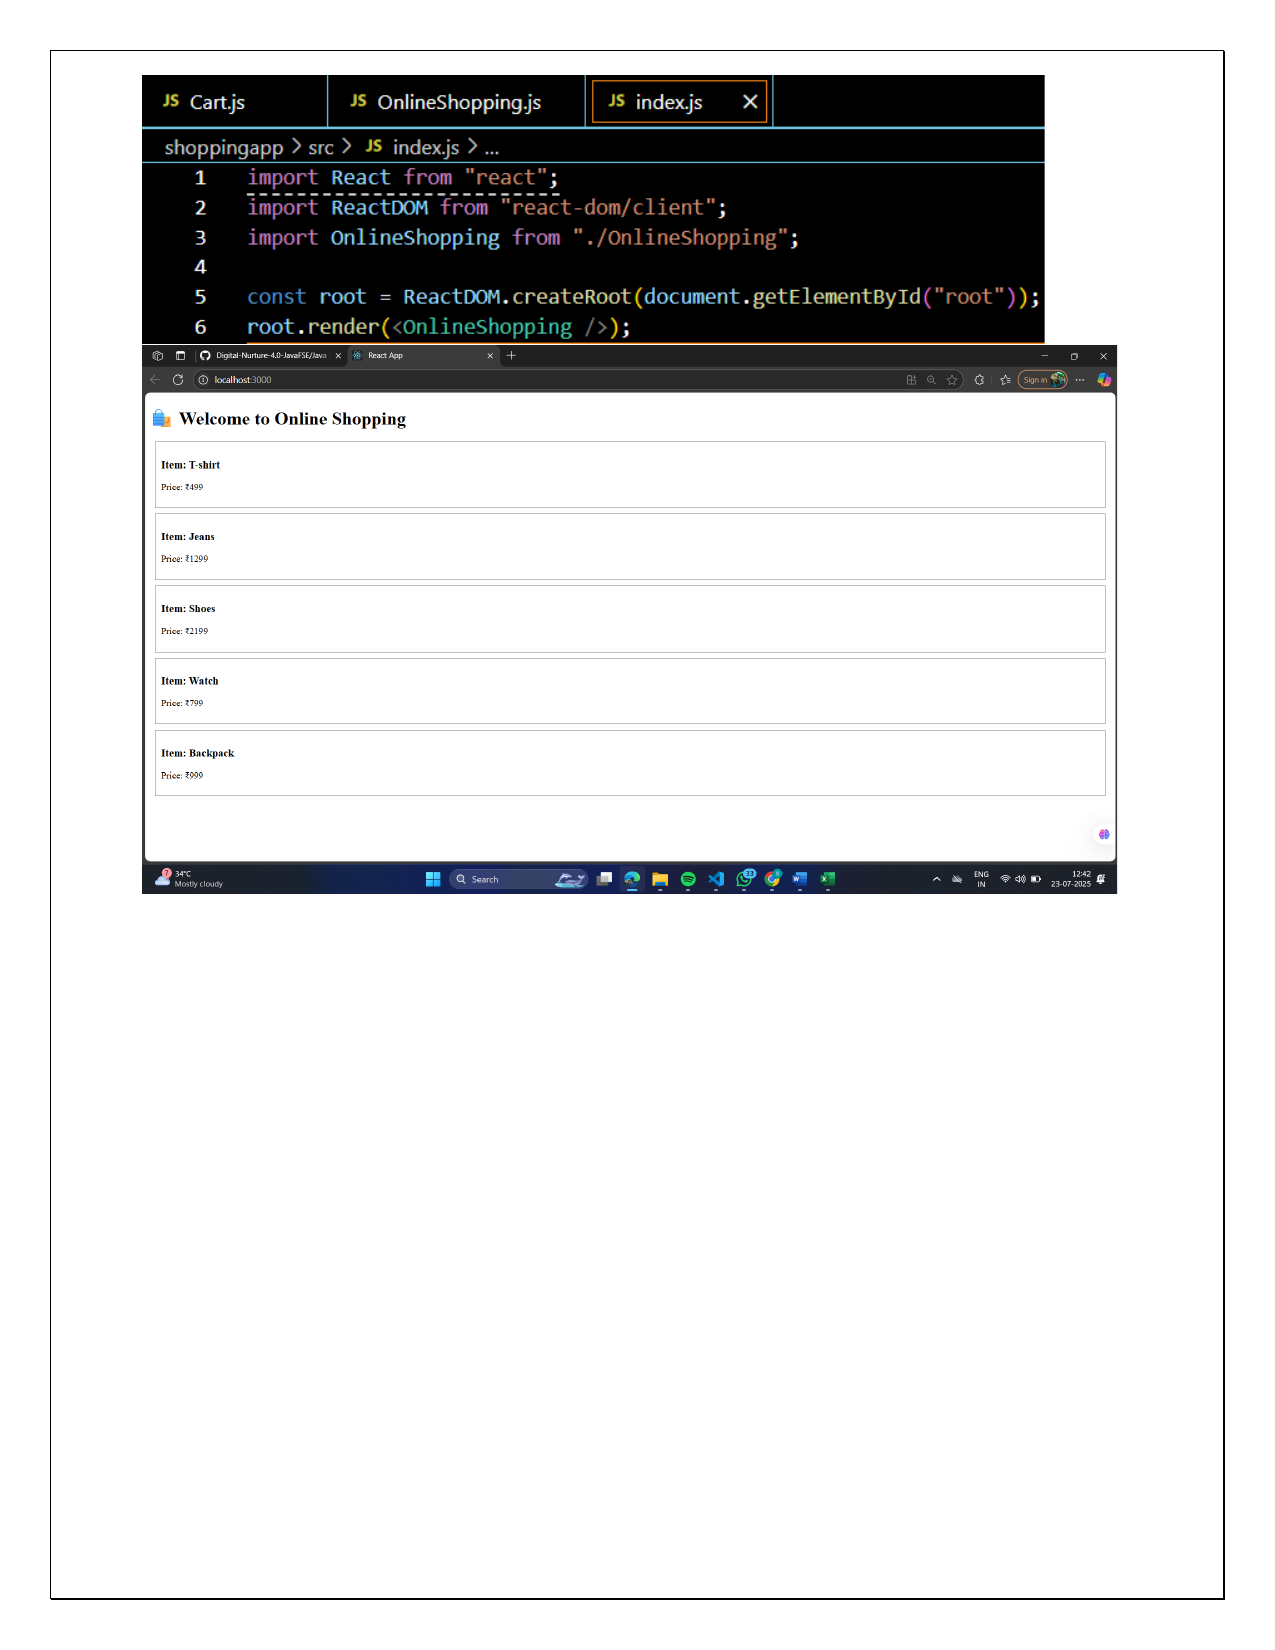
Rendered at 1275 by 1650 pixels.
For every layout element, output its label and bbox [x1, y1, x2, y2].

picture [142, 75, 1045, 344]
picture [142, 345, 1118, 894]
